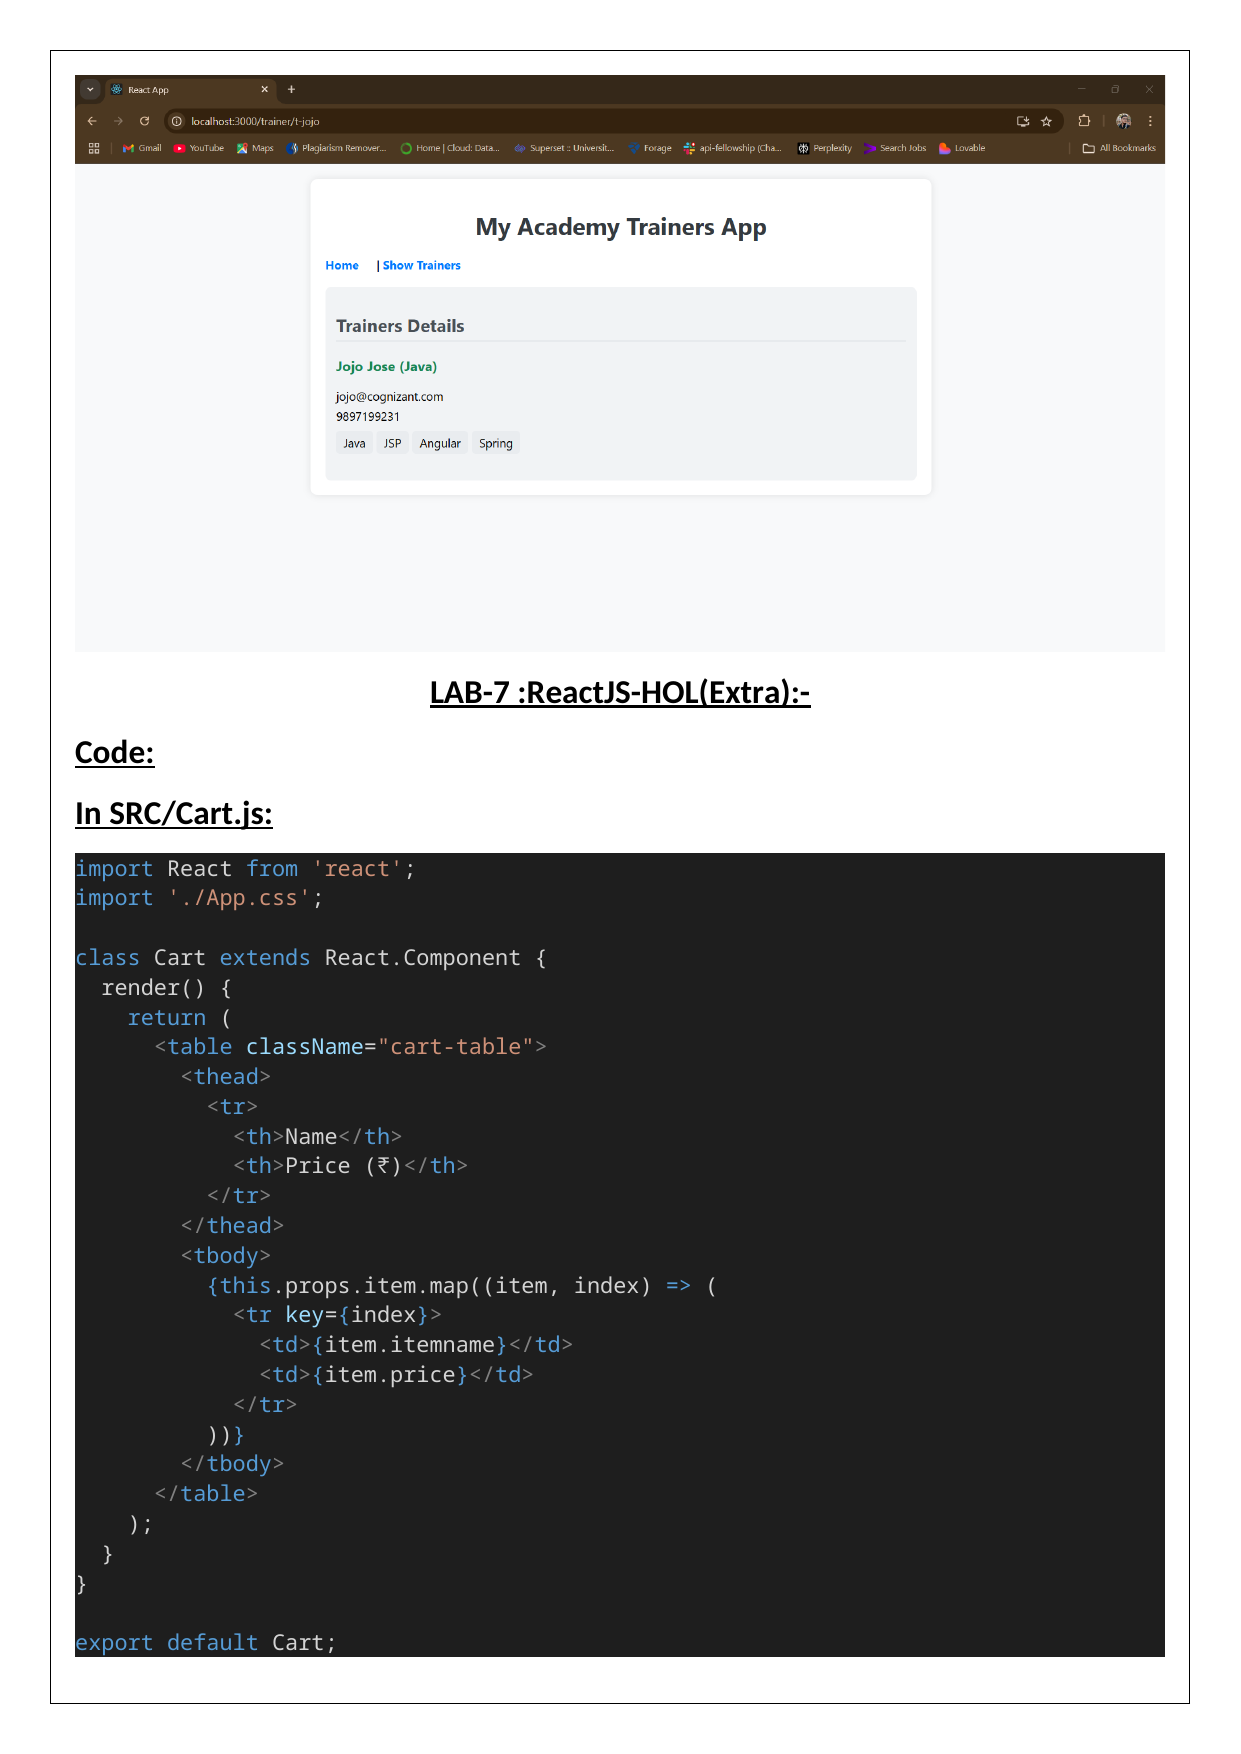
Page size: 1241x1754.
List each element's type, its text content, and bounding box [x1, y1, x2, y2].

text } [75, 1538, 1165, 1568]
text export default Cart; [75, 1627, 1165, 1657]
text ); [75, 1508, 1165, 1538]
text LAB-7 :ReactJS-HOL(Extra):- [75, 671, 1165, 711]
text ))} [75, 1419, 1165, 1448]
text } [75, 1568, 1165, 1597]
text return ( [75, 1002, 1165, 1031]
text render() { [75, 972, 1165, 1002]
text <tbody> [75, 1240, 1165, 1270]
text </thead> [75, 1210, 1165, 1240]
text </table> [75, 1478, 1165, 1508]
text {this.props.item.map((item, index) => ( [75, 1270, 1165, 1299]
text Code: [75, 731, 1165, 772]
text </tbody> [75, 1448, 1165, 1478]
text import React from 'react'; [75, 853, 1165, 882]
text </tr> [75, 1389, 1165, 1419]
text </tr> [75, 1180, 1165, 1210]
text <table className="cart-table"> [75, 1031, 1165, 1061]
text <thead> [75, 1061, 1165, 1091]
text <tr key={index}> [75, 1299, 1165, 1329]
text <td>{item.price}</td> [75, 1359, 1165, 1389]
text <td>{item.itemname}</td> [75, 1329, 1165, 1359]
text <th>Name</th> [75, 1121, 1165, 1151]
text In SRC/Cart.js: [75, 792, 1165, 833]
picture [75, 75, 1166, 652]
text <th>Price (₹)</th> [75, 1151, 1165, 1180]
text import './App.css'; [75, 882, 1165, 912]
text class Cart extends React.Component { [75, 942, 1165, 972]
text <tr> [75, 1091, 1165, 1121]
